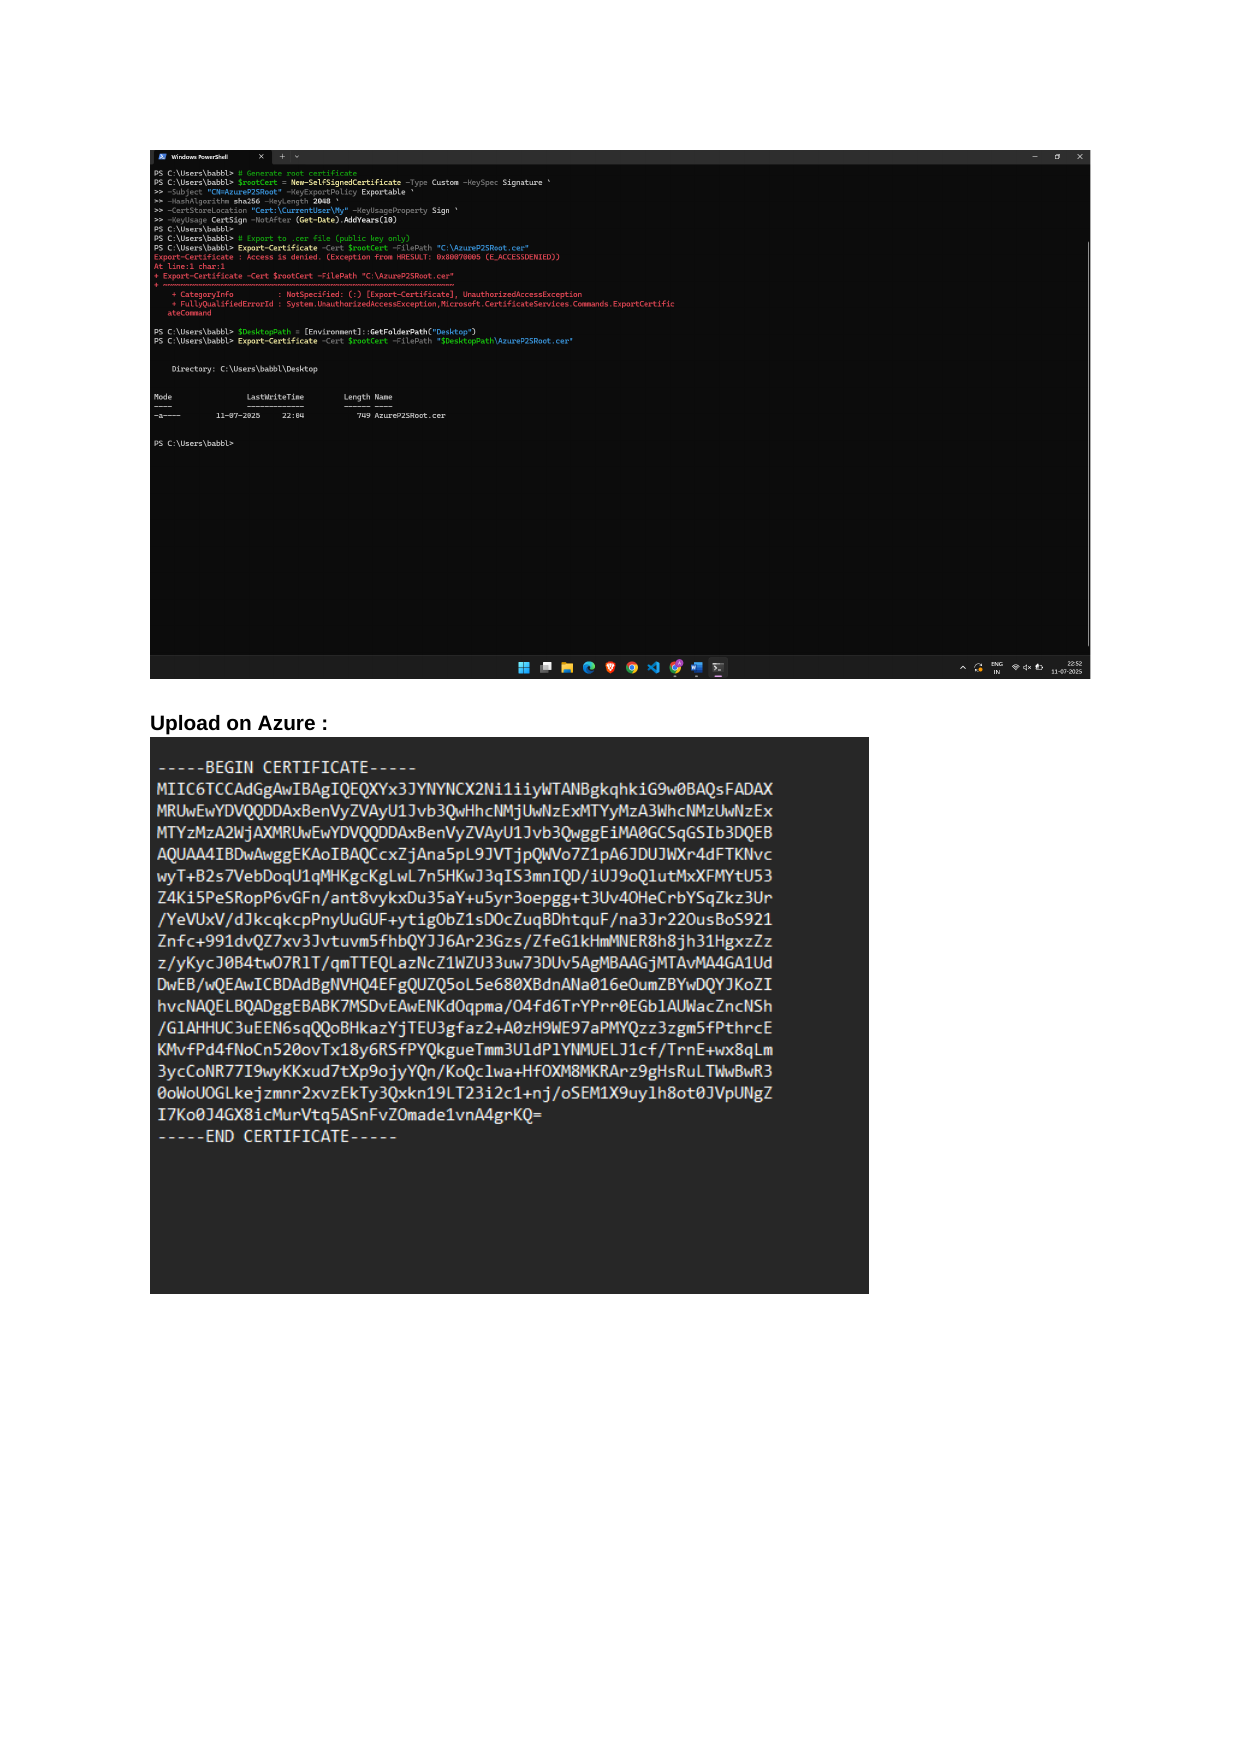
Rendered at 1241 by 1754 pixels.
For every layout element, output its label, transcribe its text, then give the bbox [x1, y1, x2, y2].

picture [150, 150, 1091, 679]
text Upload on Azure : [150, 710, 1090, 734]
picture [150, 737, 869, 1294]
